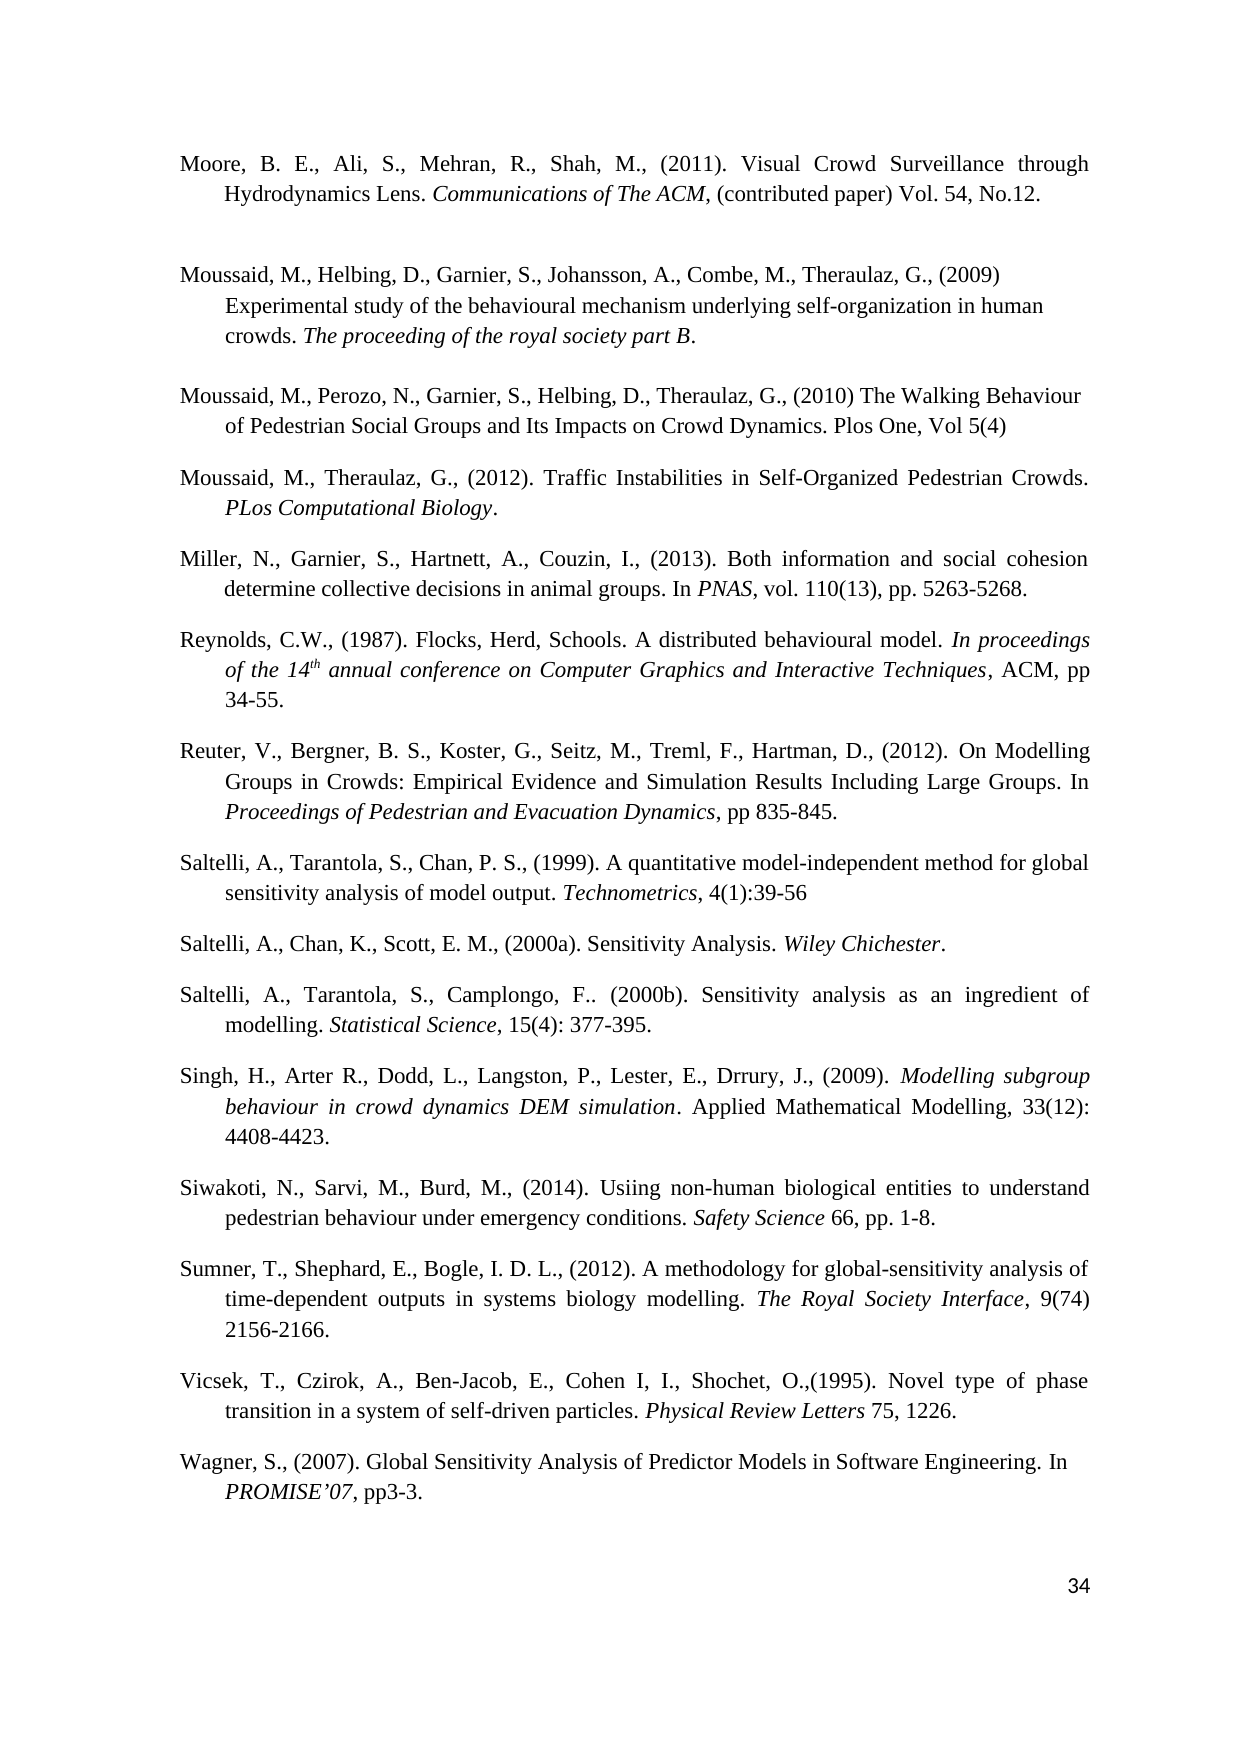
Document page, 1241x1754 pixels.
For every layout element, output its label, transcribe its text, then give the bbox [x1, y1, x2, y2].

text Reuter, V., Bergner, B. S., Koster, G., Seitz, M., Treml, F., Hartman, D., (2012). On Modelling Groups in Crowds: Empirical Evidence and Simulation Results Including Large Groups. In Proceedings of Pedestrian and Evacuation Dynamics, pp 835-845. [179, 737, 1090, 824]
text Vicsek, T., Czirok, A., Ben-Jacob, E., Cohen I, I., Shochet, O.,(1995). Novel type of phase transition in a system of self-driven particles. Physical Review Letters 75, 1226. [179, 1367, 1090, 1423]
text Sumner, T., Shephard, E., Bogle, I. D. L., (2012). A methodology for global-sensitivity analysis of time-dependent outputs in systems biology modelling. The Royal Society Interface, 9(74) 2156-2166. [179, 1255, 1090, 1342]
list Moussaid, M., Perozo, N., Garnier, S., Helbing, D., Theraulaz, G., (2010) The Walking Behaviour of Pedestrian Social Groups and Its Impacts on Crowd Dynamics. Plos One, Vol 5(4) [179, 382, 1090, 439]
text Saltelli, A., Tarantola, S., Chan, P. S., (1999). A quantitative model-independent method for global sensitivity analysis of model output. Technometrics, 4(1):39-56 [179, 849, 1090, 906]
text Miller, N., Garnier, S., Hartnett, A., Couzin, I., (2013). Both information and social cohesion determine collective decisions in animal groups. In PNAS, vol. 110(13), pp. 5263-5268. [179, 545, 1090, 601]
text Singh, H., Arter R., Dodd, L., Langston, P., Lester, E., Drrury, J., (2009). Modelling subgroup behaviour in crowd dynamics DEM simulation. Applied Mathematical Modelling, 33(12): 4408-4423. [179, 1062, 1090, 1149]
text Saltelli, A., Chan, K., Scott, E. M., (2000a). Sensitivity Analysis. Wiley Chichester. [179, 930, 1090, 957]
text Saltelli, A., Tarantola, S., Camplongo, F.. (2000b). Sensitivity analysis as an ingredient of modelling. Statistical Science, 15(4): 377-395. [179, 981, 1090, 1038]
list Wagner, S., (2007). Global Sensitivity Analysis of Predictor Models in Software Engineering. In PROMISE’07, pp3-3. [179, 1448, 1090, 1504]
text Moore, B. E., Ali, S., Mehran, R., Shah, M., (2011). Visual Crowd Surveillance through Hydrodynamics Lens. Communications of The ACM, (contributed paper) Vol. 54, No.12. [179, 150, 1090, 207]
text Reynolds, C.W., (1987). Flocks, Herd, Schools. A distributed behavioural model. In proceedings of the 14th annual conference on Computer Graphics and Interactive Techniques, ACM, pp 34-55. [179, 626, 1090, 713]
text Moussaid, M., Theraulaz, G., (2012). Traffic Instabilities in Self-Organized Pedestrian Crowds. PLos Computational Biology. [179, 463, 1090, 520]
list Moussaid, M., Helbing, D., Garnier, S., Johansson, A., Combe, M., Theraulaz, G., (2009) Experimental study of the behavioural mechanism underlying self-organization in human crowds. The proceeding of the royal society part B. [179, 261, 1090, 348]
text Siwakoti, N., Sarvi, M., Burd, M., (2014). Usiing non-human biological entities to understand pedestrian behaviour under emergency conditions. Safety Science 66, pp. 1-8. [179, 1174, 1090, 1231]
